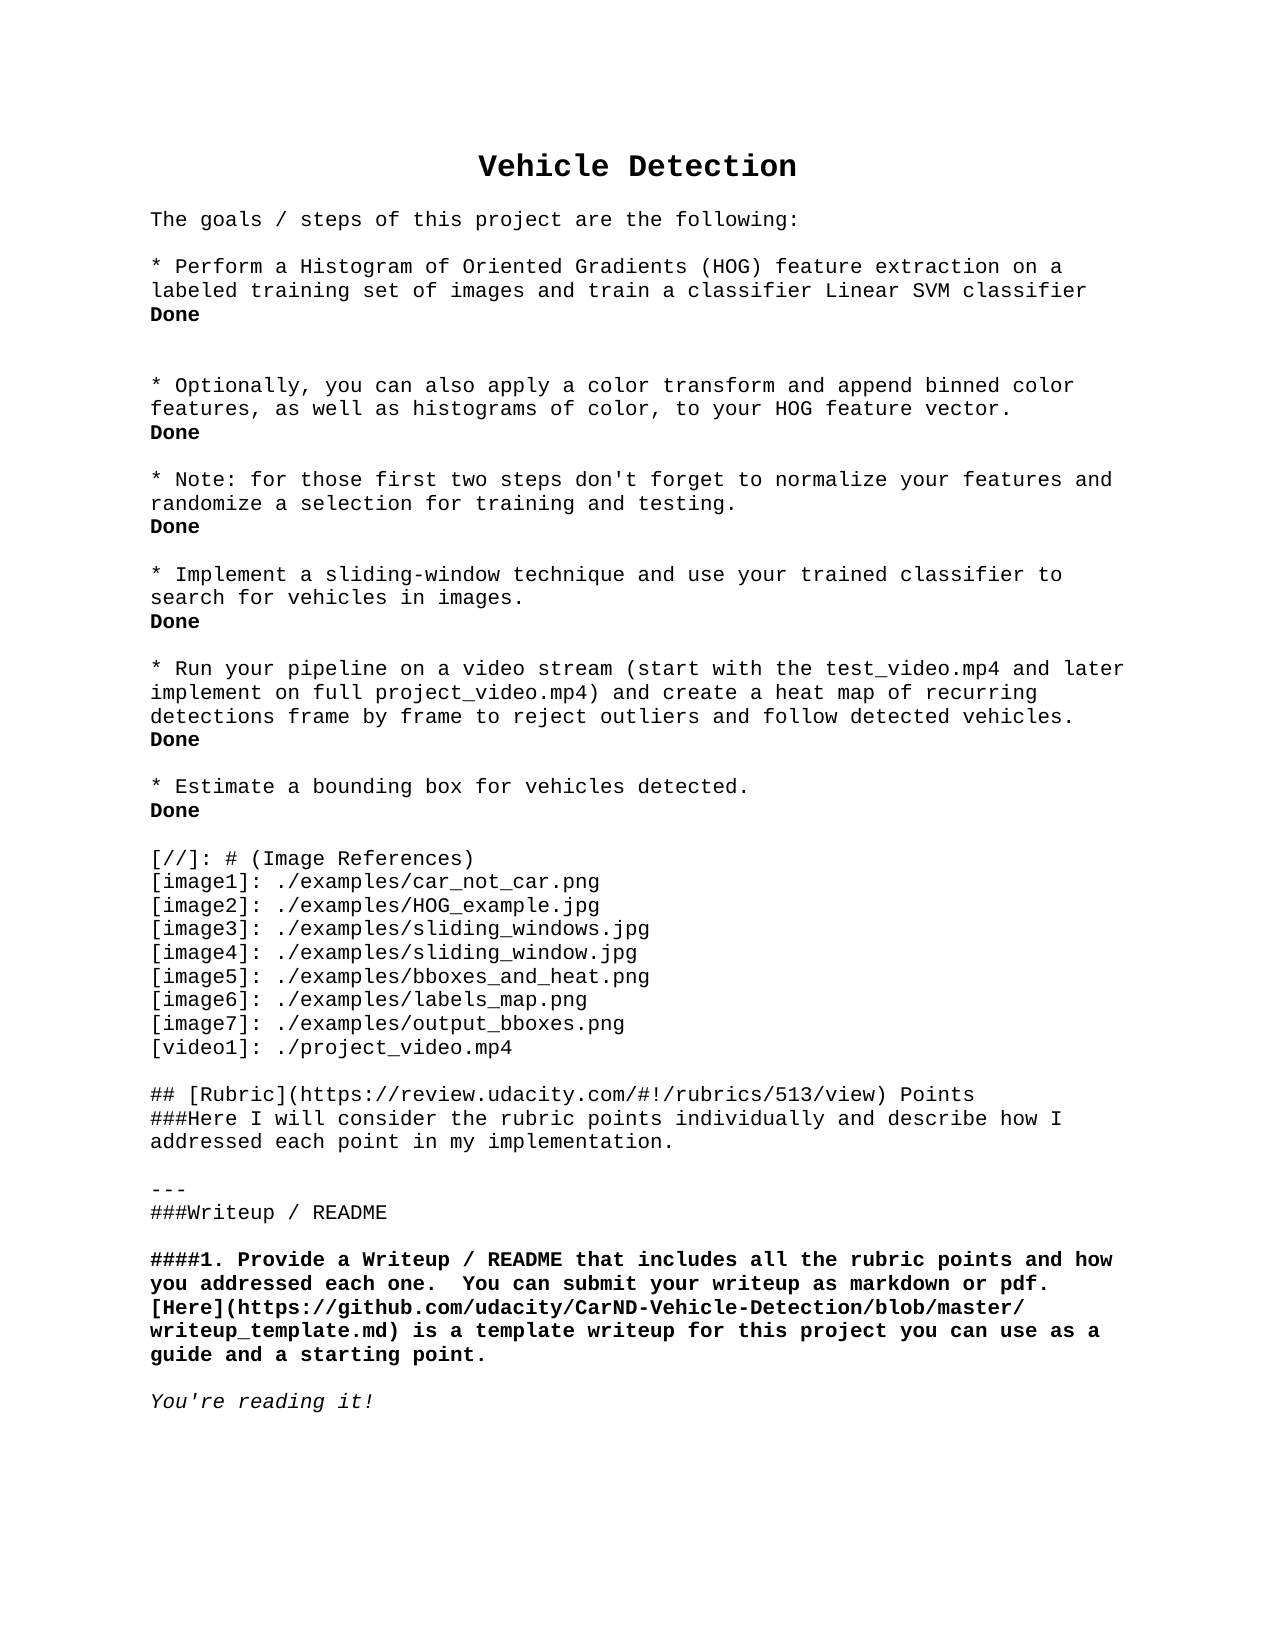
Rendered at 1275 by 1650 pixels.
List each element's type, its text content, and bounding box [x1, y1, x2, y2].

text * Estimate a bounding box for vehicles detected. [150, 777, 1125, 800]
text [video1]: ./project_video.mp4 [150, 1037, 1125, 1060]
text [image6]: ./examples/labels_map.png [150, 989, 1125, 1013]
text * Note: for those first two steps don't forget to normalize your features and randomize a selection for training and testing. [150, 469, 1125, 516]
text Vehicle Detection [150, 150, 1125, 185]
text * Perform a Histogram of Oriented Gradients (HOG) feature extraction on a labeled training set of images and train a classifier Linear SVM classifier [150, 256, 1125, 304]
text ####1. Provide a Writeup / README that includes all the rubric points and how you addressed each one. You can submit your writeup as markdown or pdf. [Here](https://github.com/udacity/CarND-Vehicle-Detection/blob/master/writeup_template.md) is a template writeup for this project you can use as a guide and a starting point. [150, 1249, 1125, 1368]
text * Optionally, you can also apply a color transform and append binned color features, as well as histograms of color, to your HOG feature vector. [150, 374, 1125, 422]
text Done [150, 422, 1125, 446]
text ## [Rubric](https://review.udacity.com/#!/rubrics/513/view) Points [150, 1084, 1125, 1108]
text [image3]: ./examples/sliding_windows.jpg [150, 918, 1125, 942]
text --- [150, 1178, 1125, 1202]
text Done [150, 516, 1125, 540]
text Done [150, 304, 1125, 327]
text The goals / steps of this project are the following: [150, 209, 1125, 233]
text Done [150, 800, 1125, 824]
text * Run your pipeline on a video stream (start with the test_video.mp4 and later implement on full project_video.mp4) and create a heat map of recurring detections frame by frame to reject outliers and follow detected vehicles. [150, 658, 1125, 729]
text * Implement a sliding-window technique and use your trained classifier to search for vehicles in images. [150, 564, 1125, 611]
text [image4]: ./examples/sliding_window.jpg [150, 942, 1125, 966]
text Done [150, 611, 1125, 635]
text [image5]: ./examples/bboxes_and_heat.png [150, 966, 1125, 989]
text ###Here I will consider the rubric points individually and describe how I addressed each point in my implementation. [150, 1108, 1125, 1155]
text ###Writeup / README [150, 1202, 1125, 1226]
text You're reading it! [150, 1391, 1125, 1415]
text [image1]: ./examples/car_not_car.png [150, 871, 1125, 895]
text Done [150, 729, 1125, 753]
text [image7]: ./examples/output_bboxes.png [150, 1013, 1125, 1037]
text [//]: # (Image References) [150, 847, 1125, 871]
text [image2]: ./examples/HOG_example.jpg [150, 895, 1125, 918]
